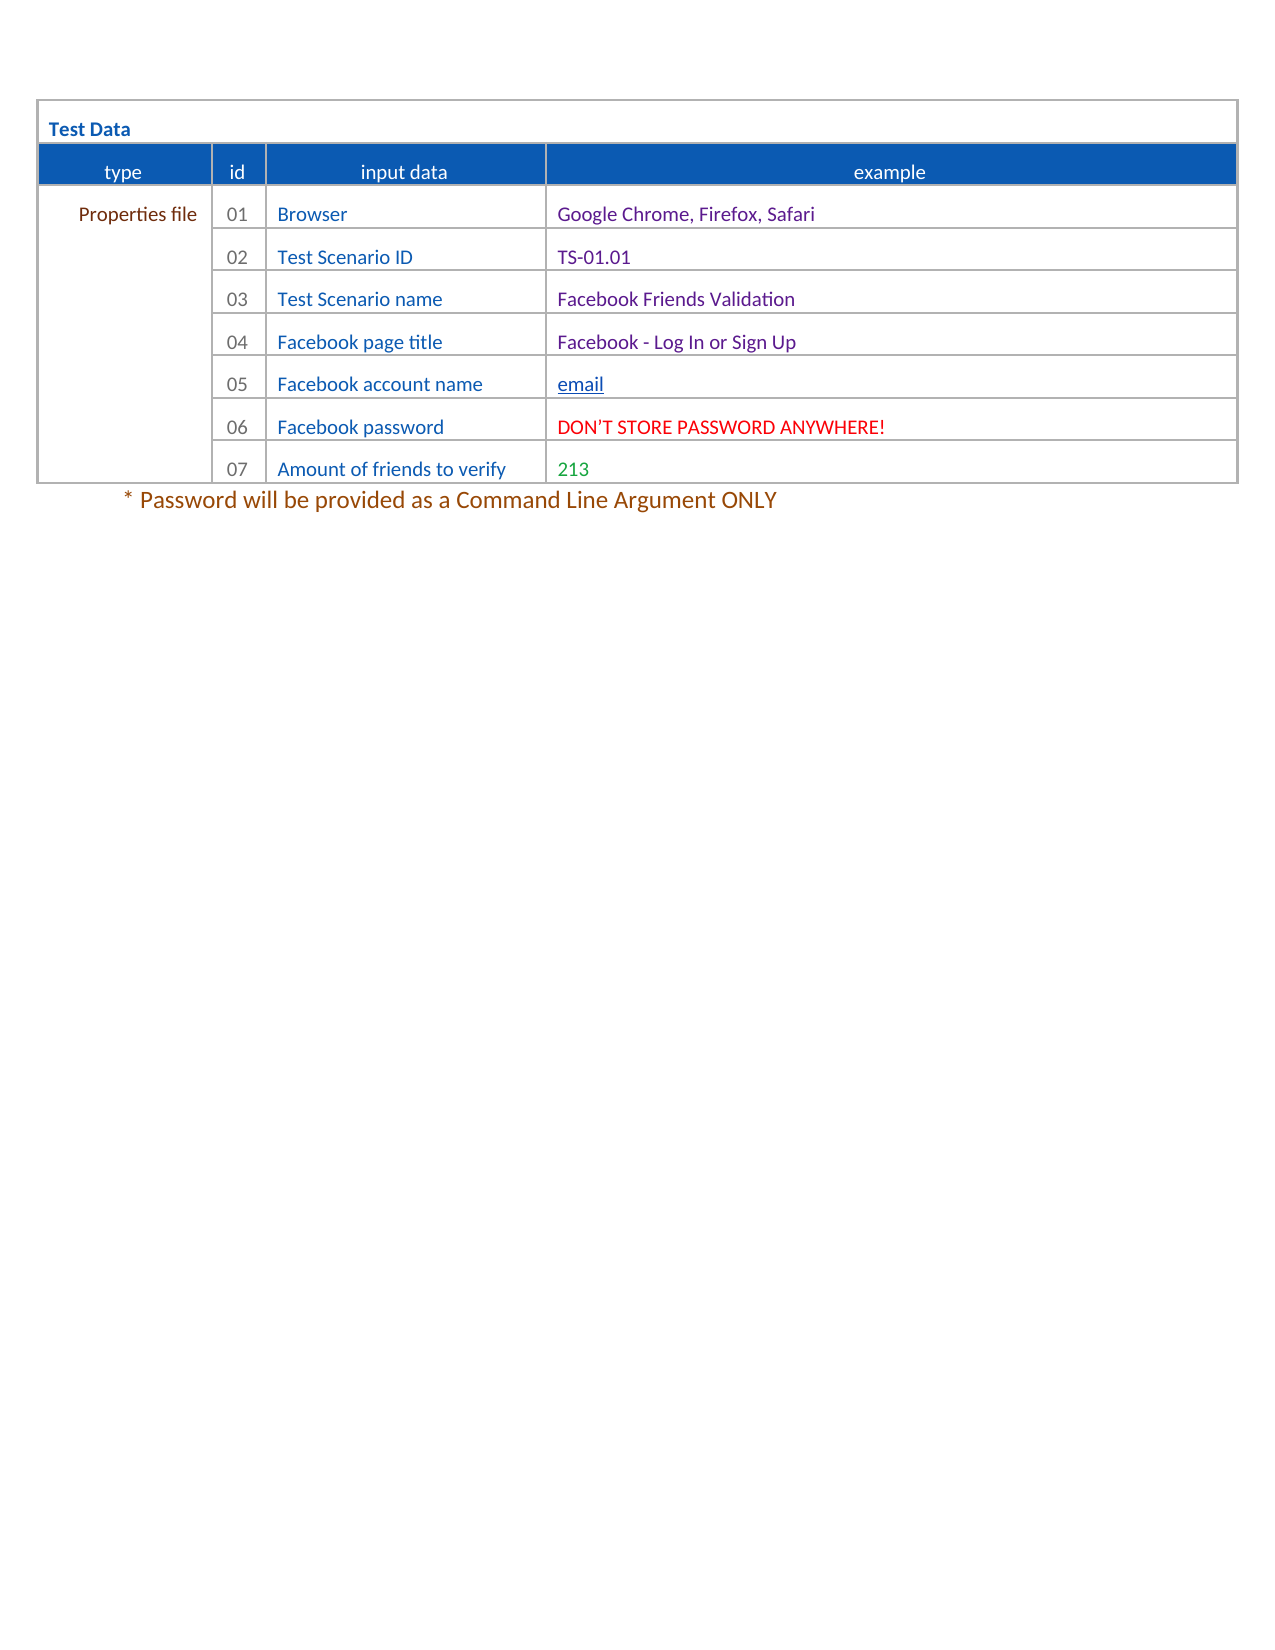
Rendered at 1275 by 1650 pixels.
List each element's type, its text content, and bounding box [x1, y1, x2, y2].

table_cell 03 [213, 271, 265, 312]
table_cell 06 [213, 399, 265, 439]
table_cell 02 [213, 229, 265, 269]
table_cell Google Chrome, Firefox, Safari [547, 186, 1236, 227]
table_cell input data [267, 144, 545, 184]
table_cell 05 [213, 356, 265, 397]
table_cell Facebook account name [267, 356, 545, 397]
table_cell Test Scenario name [267, 271, 545, 312]
table_cell Browser [267, 186, 545, 227]
table_cell 07 [213, 441, 265, 482]
table_cell DON’T STORE PASSWORD ANYWHERE! [547, 399, 1236, 439]
table_cell 04 [213, 314, 265, 354]
table_cell Facebook Friends Validation [547, 271, 1236, 312]
table_header Test Data [39, 101, 1236, 142]
table_cell TS-01.01 [547, 229, 1236, 269]
table_cell example [547, 144, 1236, 184]
table_cell id [213, 144, 265, 184]
table_cell Test Scenario ID [267, 229, 545, 269]
table_cell Facebook - Log In or Sign Up [547, 314, 1236, 354]
table_cell type [39, 144, 211, 184]
table_cell 213 [547, 441, 1236, 482]
table_cell Facebook password [267, 399, 545, 439]
text * Password will be provided as a Command Line Argument ONLY [122, 484, 1200, 514]
table_cell Amount of friends to verify [267, 441, 545, 482]
table_cell email [547, 356, 1236, 397]
table_cell Facebook page title [267, 314, 545, 354]
table_cell 01 [213, 186, 265, 227]
table_cell Properties file [39, 186, 211, 482]
